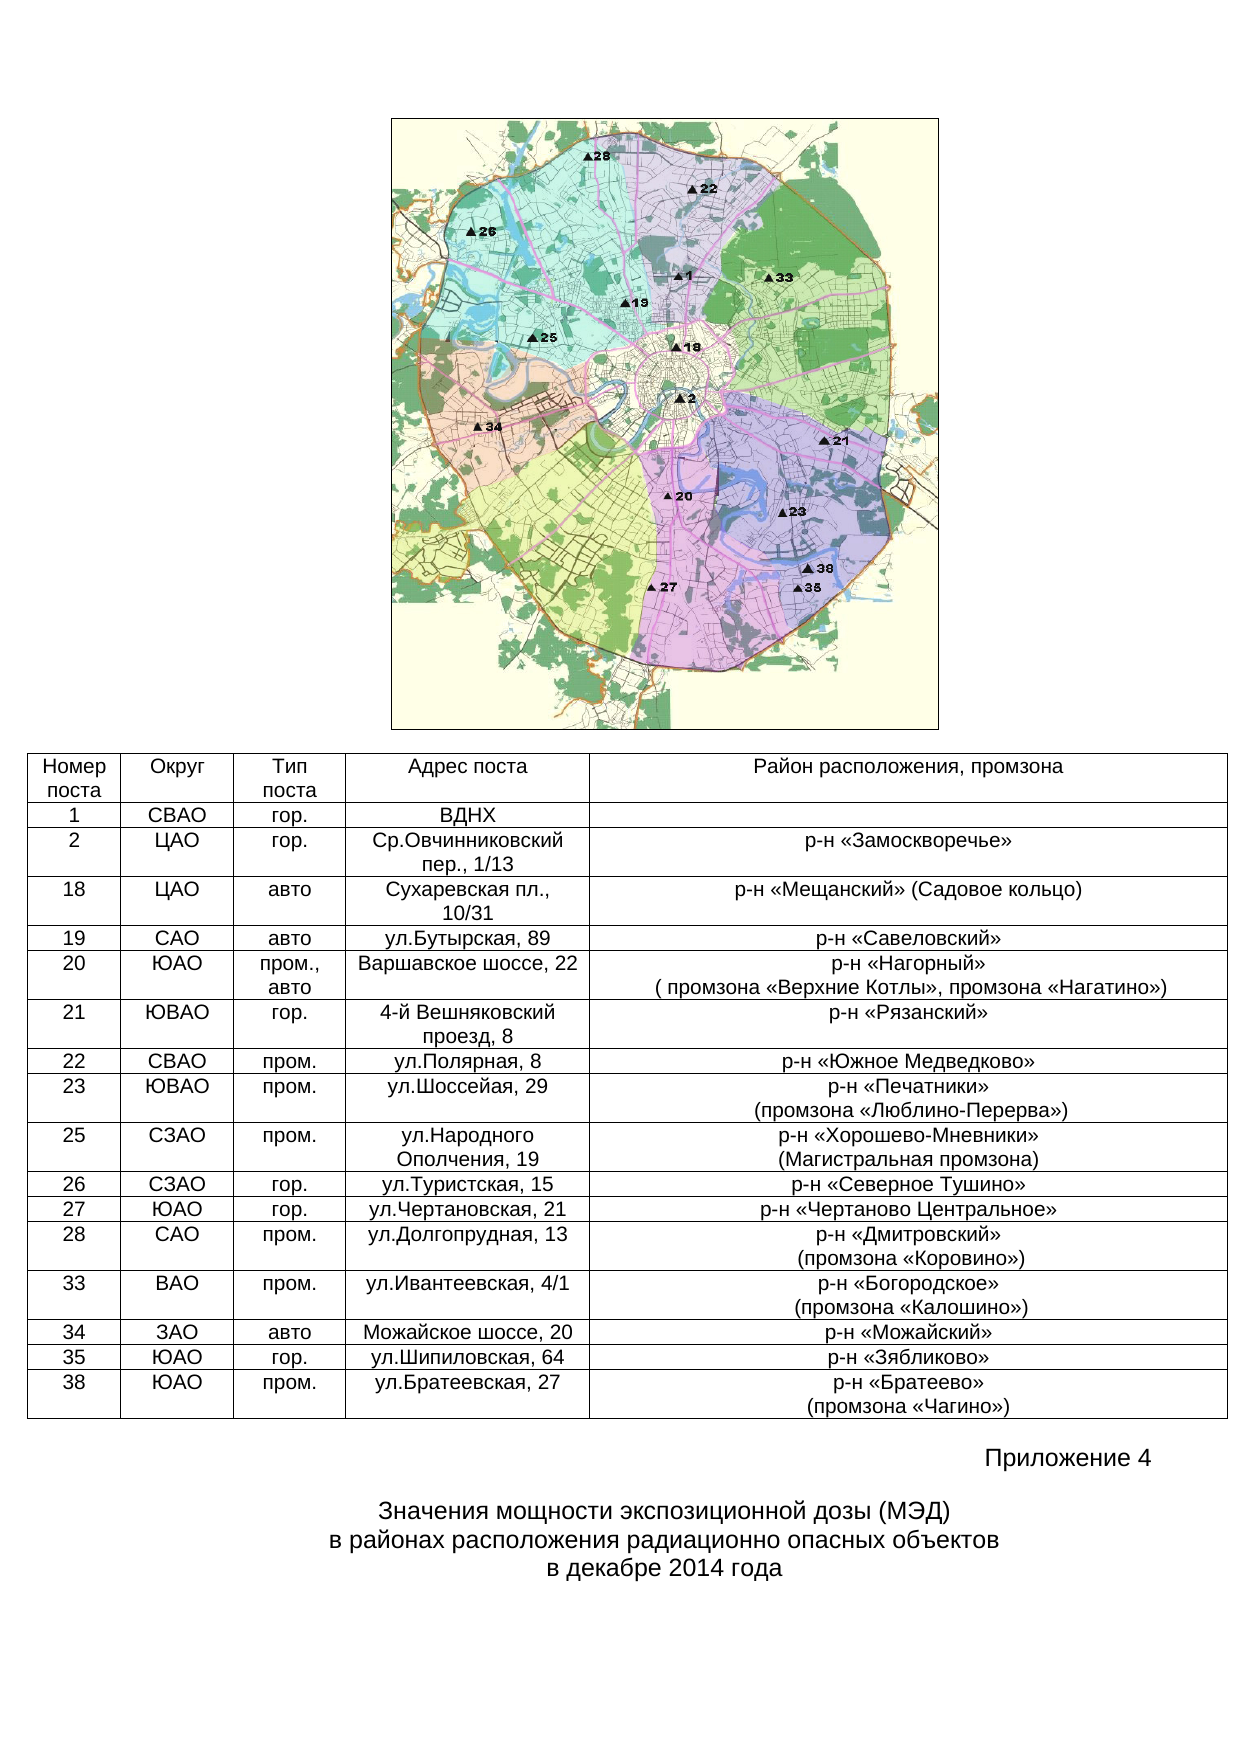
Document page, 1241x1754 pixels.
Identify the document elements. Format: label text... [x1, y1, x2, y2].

table_header Номер поста [28, 754, 120, 802]
table_cell ВАО [121, 1271, 233, 1319]
table_cell р-н «Замоскворечье» [590, 828, 1227, 876]
table_cell ул.Полярная, 8 [346, 1049, 589, 1073]
table_cell ул.Ивантеевская, 4/1 [346, 1271, 589, 1319]
table_cell 27 [28, 1197, 120, 1221]
table_header Район расположения, промзона [590, 754, 1227, 802]
table_cell авто [234, 877, 345, 925]
table_header Округ [121, 754, 233, 802]
table_cell СЗАО [121, 1172, 233, 1196]
table_cell р-н «Северное Тушино» [590, 1172, 1227, 1196]
table_cell р-н «Можайский» [590, 1320, 1227, 1344]
table_cell гор. [234, 1197, 345, 1221]
table_cell 25 [28, 1123, 120, 1171]
table_cell пром. [234, 1074, 345, 1122]
table_cell ЮАО [121, 1370, 233, 1418]
table_cell Сухаревская пл., 10/31 [346, 877, 589, 925]
table_cell авто [234, 1320, 345, 1344]
table_cell ЮВАО [121, 1074, 233, 1122]
table_cell СВАО [121, 1049, 233, 1073]
table_cell 21 [28, 1000, 120, 1048]
table_cell ул.Народного Ополчения, 19 [346, 1123, 589, 1171]
table_cell ЗАО [121, 1320, 233, 1344]
table_cell р-н «Чертаново Центральное» [590, 1197, 1227, 1221]
table_cell ЦАО [121, 828, 233, 876]
table_cell 2 [28, 828, 120, 876]
table_cell р-н «Хорошево-Мневники» (Магистральная промзона) [590, 1123, 1227, 1171]
table_cell ЮАО [121, 1197, 233, 1221]
table_cell ул.Шипиловская, 64 [346, 1345, 589, 1369]
table_cell СВАО [121, 803, 233, 827]
table_cell ЮАО [121, 951, 233, 999]
table_header Адрес поста [346, 754, 589, 802]
table_cell СЗАО [121, 1123, 233, 1171]
table_cell пром., авто [234, 951, 345, 999]
table_cell 1 [28, 803, 120, 827]
table_cell ул.Братеевская, 27 [346, 1370, 589, 1418]
table_cell САО [121, 926, 233, 950]
table_cell Варшавское шоссе, 22 [346, 951, 589, 999]
text в декабре 2014 года [177, 1553, 1152, 1582]
table_cell САО [121, 1222, 233, 1270]
table_cell Ср.Овчинниковский пер., 1/13 [346, 828, 589, 876]
table_cell ул.Долгопрудная, 13 [346, 1222, 589, 1270]
table_cell пром. [234, 1123, 345, 1171]
table_cell ЮВАО [121, 1000, 233, 1048]
table_cell 4-й Вешняковский проезд, 8 [346, 1000, 589, 1048]
table_cell гор. [234, 828, 345, 876]
table_header Тип поста [234, 754, 345, 802]
table_cell р-н «Богородское» (промзона «Калошино») [590, 1271, 1227, 1319]
table_cell гор. [234, 1000, 345, 1048]
table_cell 23 [28, 1074, 120, 1122]
picture [392, 119, 938, 729]
table_cell 28 [28, 1222, 120, 1270]
table_cell гор. [234, 803, 345, 827]
table_cell 35 [28, 1345, 120, 1369]
table_cell р-н «Южное Медведково» [590, 1049, 1227, 1073]
table_cell 20 [28, 951, 120, 999]
table_cell 19 [28, 926, 120, 950]
subtitle Приложение 4 [841, 1443, 1152, 1472]
table_cell р-н «Мещанский» (Садовое кольцо) [590, 877, 1227, 925]
text Значения мощности экспозиционной дозы (МЭД) [177, 1496, 1152, 1524]
table_cell р-н «Нагорный» ( промзона «Верхние Котлы», промзона «Нагатино») [590, 951, 1227, 999]
table_cell ЦАО [121, 877, 233, 925]
table_cell р-н «Дмитровский» (промзона «Коровино») [590, 1222, 1227, 1270]
table_cell [590, 803, 1227, 827]
table_cell 18 [28, 877, 120, 925]
table_cell ул.Шоссейая, 29 [346, 1074, 589, 1122]
table_cell ул.Туристская, 15 [346, 1172, 589, 1196]
table_cell р-н «Савеловский» [590, 926, 1227, 950]
table_cell ВДНХ [346, 803, 589, 827]
table_cell 26 [28, 1172, 120, 1196]
table_cell пром. [234, 1271, 345, 1319]
table_cell р-н «Печатники» (промзона «Люблино-Перерва») [590, 1074, 1227, 1122]
table_cell Можайское шоссе, 20 [346, 1320, 589, 1344]
table_cell р-н «Рязанский» [590, 1000, 1227, 1048]
table_cell ЮАО [121, 1345, 233, 1369]
table_cell ул.Чертановская, 21 [346, 1197, 589, 1221]
table_cell пром. [234, 1049, 345, 1073]
table_cell 34 [28, 1320, 120, 1344]
table_cell пром. [234, 1222, 345, 1270]
table_cell авто [234, 926, 345, 950]
table_cell ул.Бутырская, 89 [346, 926, 589, 950]
table_cell 33 [28, 1271, 120, 1319]
table_cell 38 [28, 1370, 120, 1418]
table_cell пром. [234, 1370, 345, 1418]
table_cell р-н «Зябликово» [590, 1345, 1227, 1369]
table_cell р-н «Братеево» (промзона «Чагино») [590, 1370, 1227, 1418]
table_cell гор. [234, 1172, 345, 1196]
table_cell гор. [234, 1345, 345, 1369]
text в районах расположения радиационно опасных объектов [177, 1524, 1152, 1553]
table_cell 22 [28, 1049, 120, 1073]
